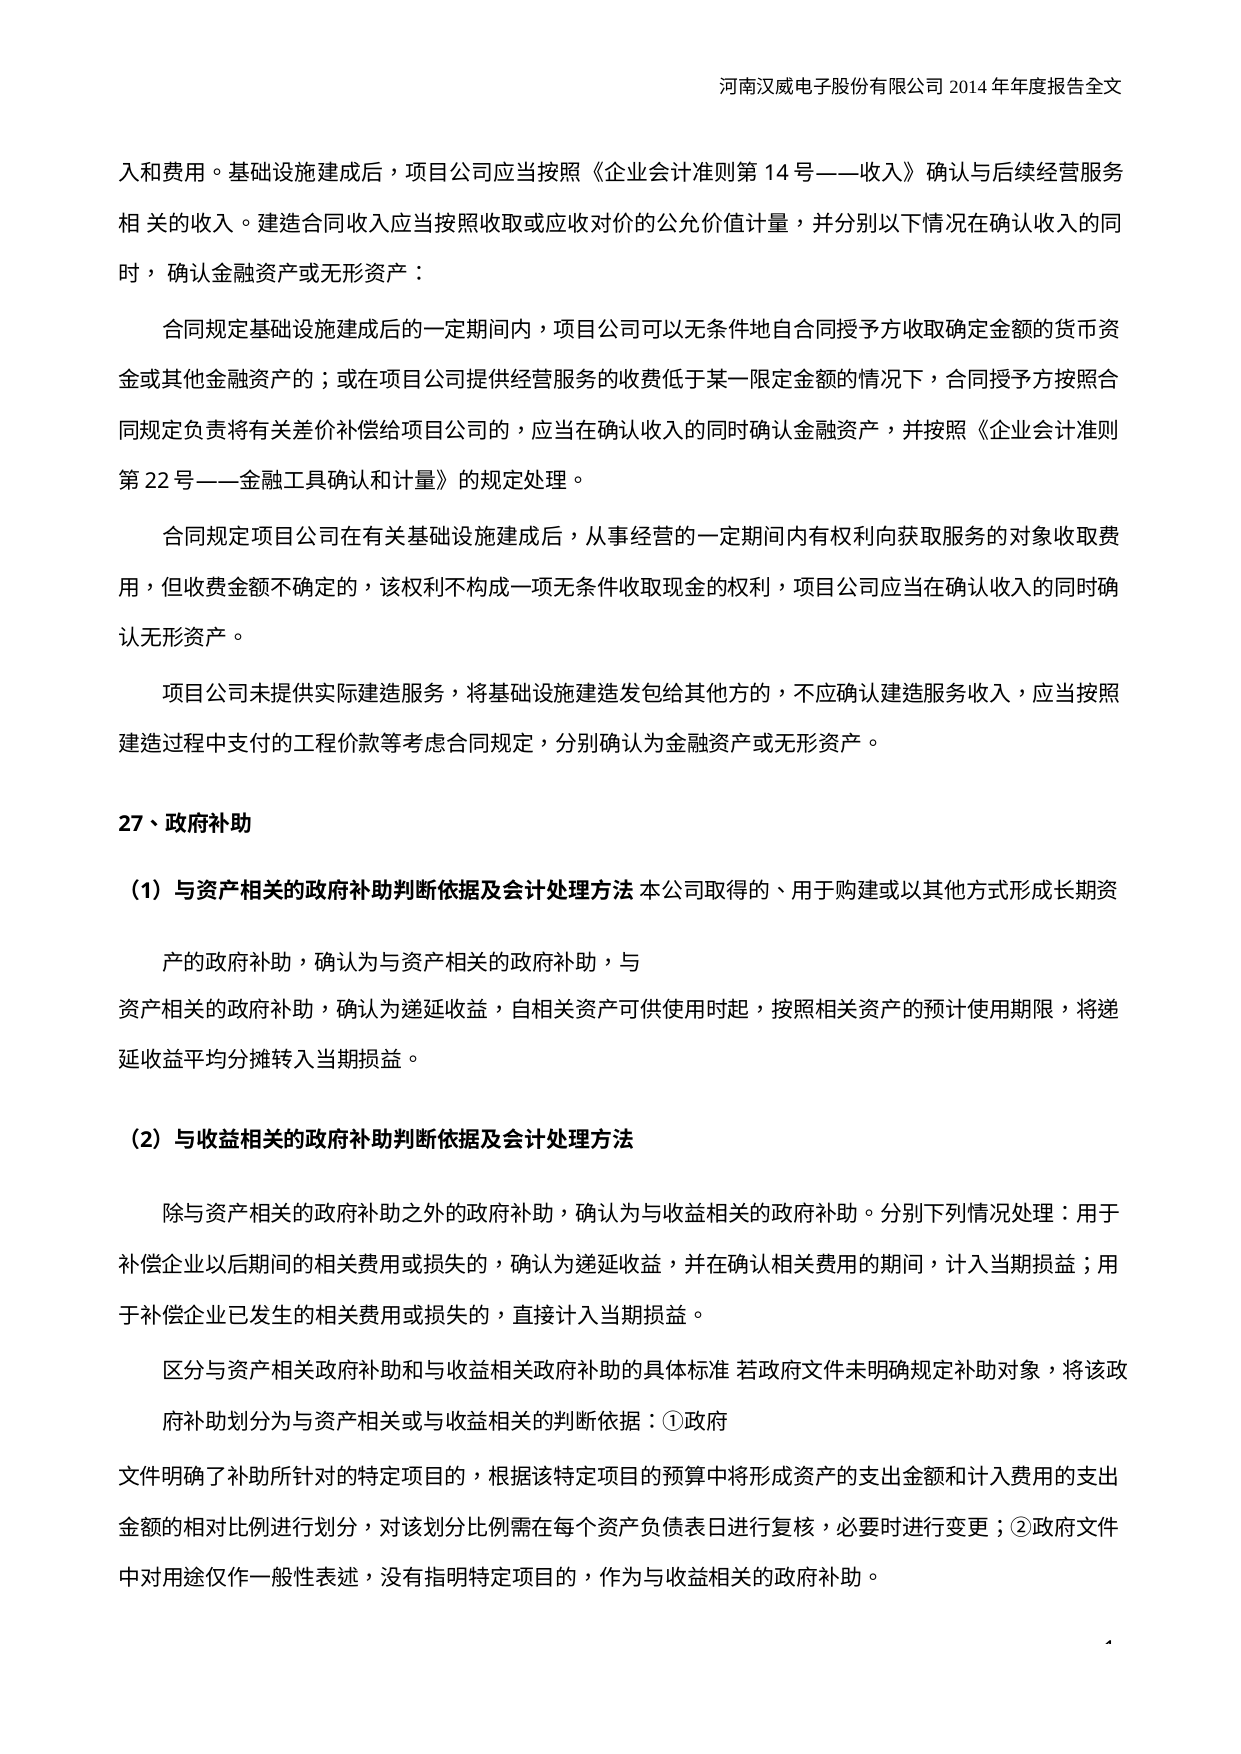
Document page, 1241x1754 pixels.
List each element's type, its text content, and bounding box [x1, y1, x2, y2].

text 除与资产相关的政府补助之外的政府补助，确认为与收益相关的政府补助。分别下列情况处理：用于 补偿企业以后期间的相关费用或损失的，确认为递延收益，并在确认相关费用的期间，计入当期损益；用 于补偿企业已发生的相关费用或损失的，直接计入当期损益。 [118, 1198, 1122, 1329]
text 项目公司未提供实际建造服务，将基础设施建造发包给其他方的，不应确认建造服务收入，应当按照 建造过程中支付的工程价款等考虑合同规定，分别确认为金融资产或无形资产。 [118, 678, 1122, 758]
subtitle （2）与收益相关的政府补助判断依据及会计处理方法 [118, 1124, 1138, 1154]
text 合同规定项目公司在有关基础设施建成后，从事经营的一定期间内有权利向获取服务的对象收取费 用，但收费金额不确定的，该权利不构成一项无条件收取现金的权利，项目公司应当在确认收入的同时确 认无形资产。 [118, 521, 1122, 652]
text 合同规定基础设施建成后的一定期间内，项目公司可以无条件地自合同授予方收取确定金额的货币资 金或其他金融资产的；或在项目公司提供经营服务的收费低于某一限定金额的情况下，合同授予方按照合 同规定负责将有关差价补偿给项目公司的，应当在确认收入的同时确认金融资产，并按照《企业会计准则 第22号——金融工具确认和计量》的规定处理。 [118, 314, 1122, 495]
text （1）与资产相关的政府补助判断依据及会计处理方法 本公司取得的、用于购建或以其他方式形成长期资产的政府补助，确认为与资产相关的政府补助，与 [118, 841, 1138, 985]
text 文件明确了补助所针对的特定项目的，根据该特定项目的预算中将形成资产的支出金额和计入费用的支出 金额的相对比例进行划分，对该划分比例需在每个资产负债表日进行复核，必要时进行变更；②政府文件 中对用途仅作一般性表述，没有指明特定项目的，作为与收益相关的政府补助。 [118, 1461, 1122, 1592]
text 区分与资产相关政府补助和与收益相关政府补助的具体标准 若政府文件未明确规定补助对象，将该政府补助划分为与资产相关或与收益相关的判断依据：①政府 [162, 1355, 1138, 1435]
subtitle 27、政府补助 [118, 808, 1138, 838]
text 入和费用。基础设施建成后，项目公司应当按照《企业会计准则第14号——收入》确认与后续经营服务相 关的收入。建造合同收入应当按照收取或应收对价的公允价值计量，并分别以下情况在确认收入的同时， 确认金融资产或无形资产： [118, 157, 1124, 288]
text 资产相关的政府补助，确认为递延收益，自相关资产可供使用时起，按照相关资产的预计使用期限，将递 延收益平均分摊转入当期损益。 [118, 994, 1122, 1074]
